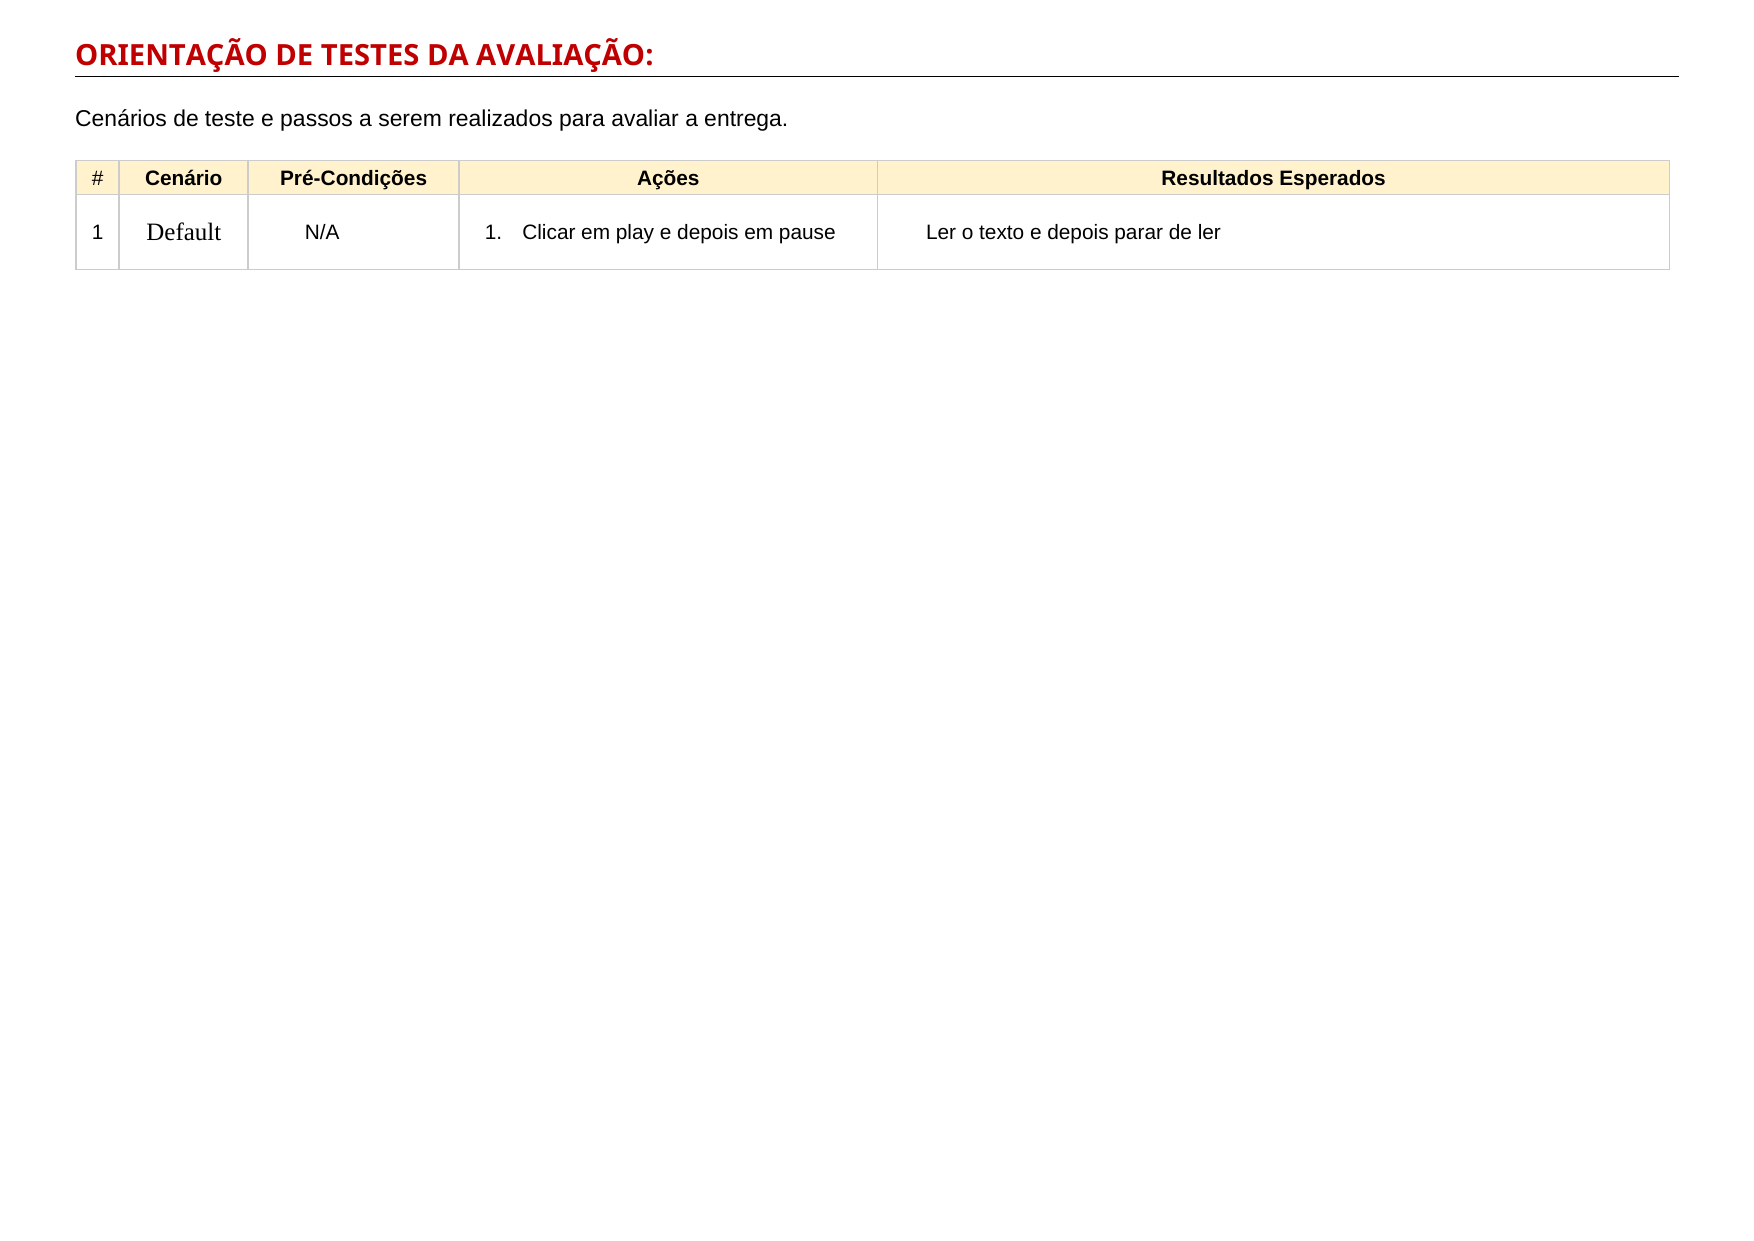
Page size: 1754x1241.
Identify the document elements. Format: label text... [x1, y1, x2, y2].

table_header # [77, 161, 118, 194]
text Cenários de teste e passos a serem realizados para avaliar a entrega. [75, 105, 1679, 131]
table_cell 1 [77, 195, 118, 269]
subtitle ORIENTAÇÃO DE TESTES DA AVALIAÇÃO: [75, 34, 1679, 76]
table_header Resultados Esperados [878, 161, 1669, 194]
table_header Ações [460, 161, 877, 194]
table_cell Clicar em play e depois em pause [460, 195, 877, 269]
table_cell Ler o texto e depois parar de ler [878, 195, 1669, 269]
table_header Cenário [120, 161, 247, 194]
table_header Pré-Condições [249, 161, 458, 194]
table_cell Default [120, 195, 247, 269]
table_cell N/A [249, 195, 458, 269]
